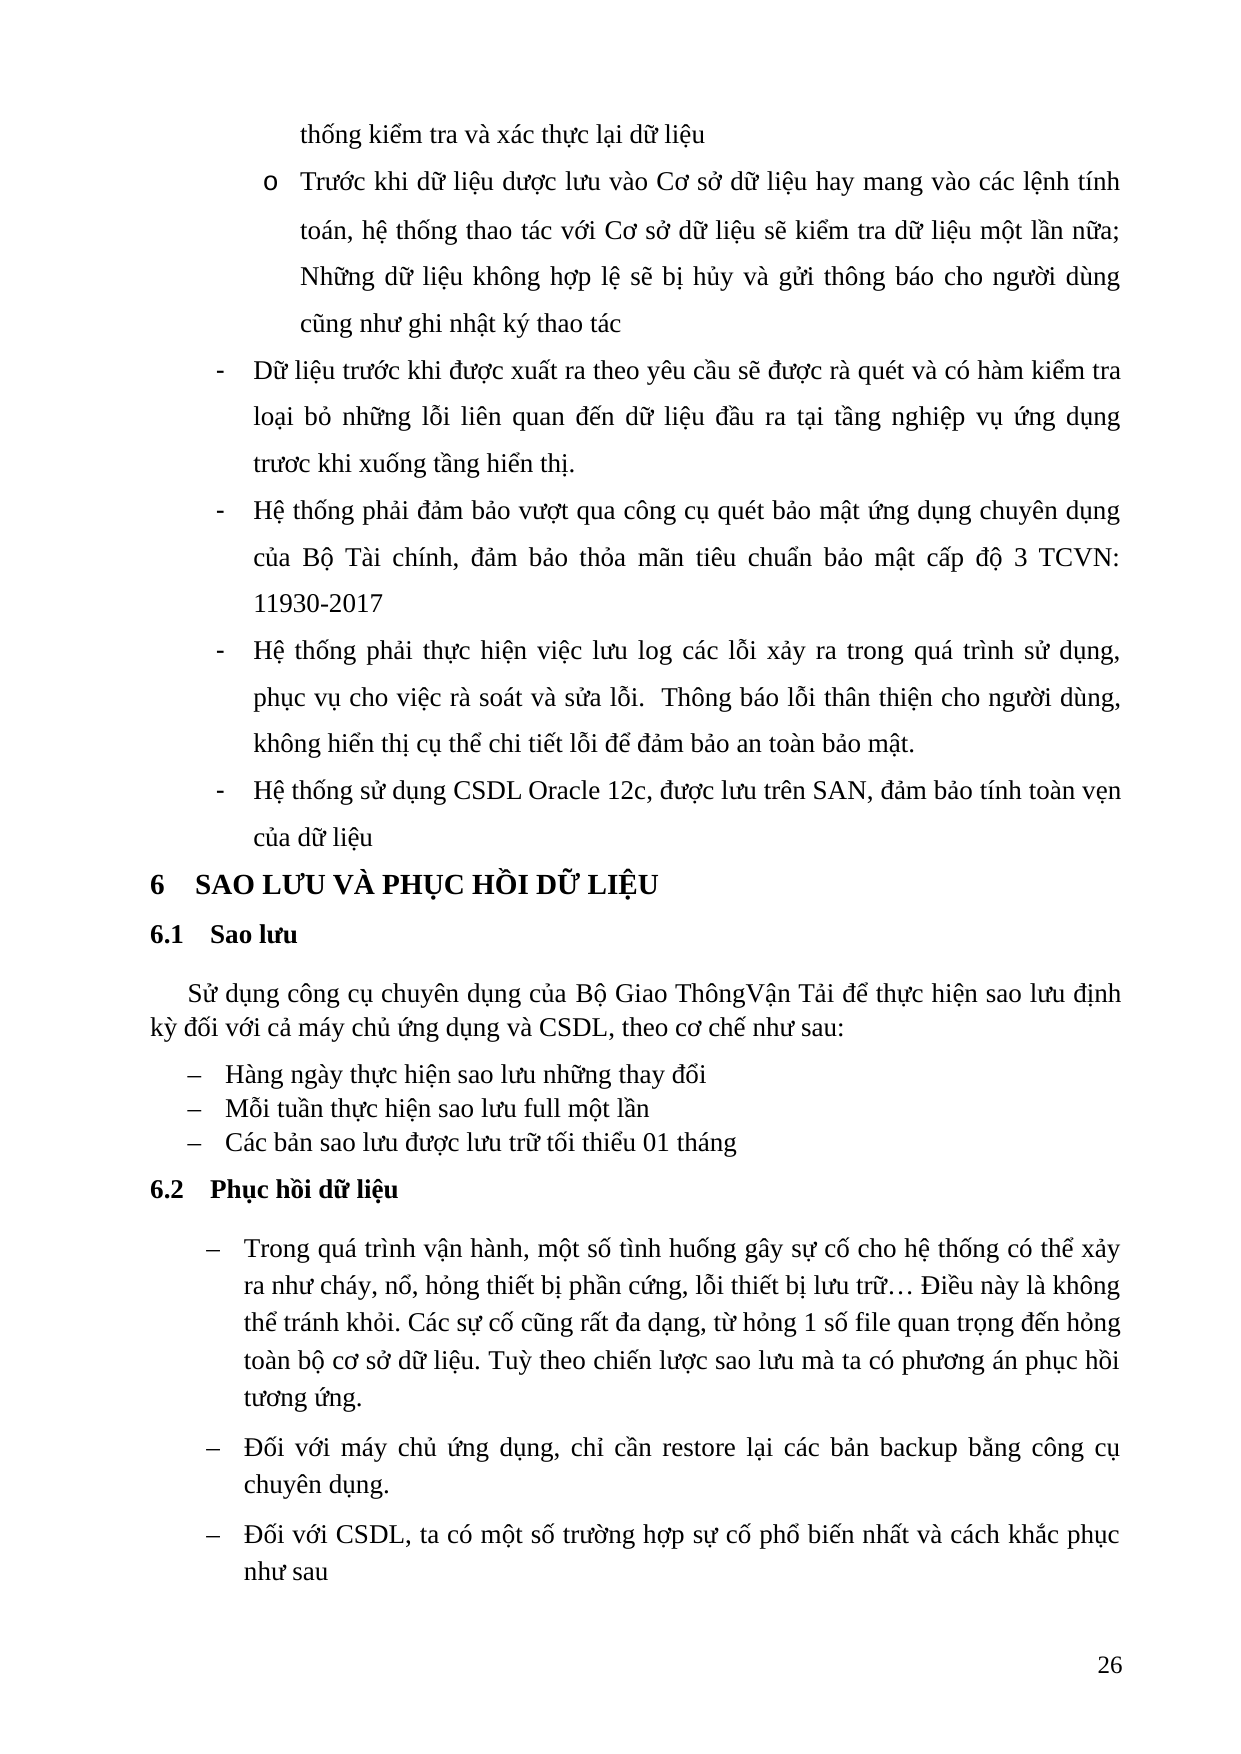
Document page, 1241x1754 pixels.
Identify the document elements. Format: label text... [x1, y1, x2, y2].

subtitle SAO LƯU VÀ PHỤC HỒI DỮ LIỆU [150, 867, 1122, 901]
list Trong quá trình vận hành, một số tình huống gây sự cố cho hệ thống có thể xảy ra như cháy, nổ, hỏng thiết bị phần cứng, lỗi thiết bị lưu trữ… Điều này là không thể tránh khỏi. Các sự cố cũng rất đa dạng, từ hỏng 1 số file quan trọng đến hỏng toàn bộ cơ sở dữ liệu. Tuỳ theo chiến lược sao lưu mà ta có phương án phục hồi tương ứng. [206, 1232, 1122, 1412]
list Hàng ngày thực hiện sao lưu những thay đổi [187, 1058, 1122, 1089]
list Hệ thống phải thực hiện việc lưu log các lỗi xảy ra trong quá trình sử dụng, phục vụ cho việc rà soát và sửa lỗi. Thông báo lỗi thân thiện cho người dùng, không hiển thị cụ thể chi tiết lỗi để đảm bảo an toàn bảo mật. [216, 634, 1122, 758]
list Đối với máy chủ ứng dụng, chỉ cần restore lại các bản backup bằng công cụ chuyên dụng. [206, 1431, 1122, 1499]
subtitle Sao lưu [150, 918, 1122, 949]
list Hệ thống phải đảm bảo vượt qua công cụ quét bảo mật ứng dụng chuyên dụng của Bộ Tài chính, đảm bảo thỏa mãn tiêu chuẩn bảo mật cấp độ 3 TCVN: 11930-2017 [216, 494, 1122, 618]
list Dữ liệu trước khi được xuất ra theo yêu cầu sẽ được rà quét và có hàm kiểm tra loại bỏ những lỗi liên quan đến dữ liệu đầu ra tại tầng nghiệp vụ ứng dụng trươc khi xuống tầng hiển thị. [216, 354, 1122, 478]
list Khi dữ liệu được gửi lên máy chủ, để tránh các trường hợp tấn công, hệ thống kiểm tra và xác thực lại dữ liệu [262, 118, 1122, 149]
subtitle Phục hồi dữ liệu [150, 1173, 1122, 1204]
list Trước khi dữ liệu dược lưu vào Cơ sở dữ liệu hay mang vào các lệnh tính toán, hệ thống thao tác với Cơ sở dữ liệu sẽ kiểm tra dữ liệu một lần nữa; Những dữ liệu không hợp lệ sẽ bị hủy và gửi thông báo cho người dùng cũng như ghi nhật ký thao tác [262, 165, 1122, 338]
list Các bản sao lưu được lưu trữ tối thiểu 01 tháng [187, 1126, 1122, 1157]
list Đối với CSDL, ta có một số trường hợp sự cố phổ biến nhất và cách khắc phục như sau [206, 1518, 1122, 1586]
text Sử dụng công cụ chuyên dụng của Bộ Giao ThôngVận Tải để thực hiện sao lưu định kỳ đối với cả máy chủ ứng dụng và CSDL, theo cơ chế như sau: [150, 977, 1122, 1042]
list Hệ thống sử dụng CSDL Oracle 12c, được lưu trên SAN, đảm bảo tính toàn vẹn của dữ liệu [216, 774, 1122, 852]
list Mỗi tuần thực hiện sao lưu full một lần [187, 1092, 1122, 1123]
